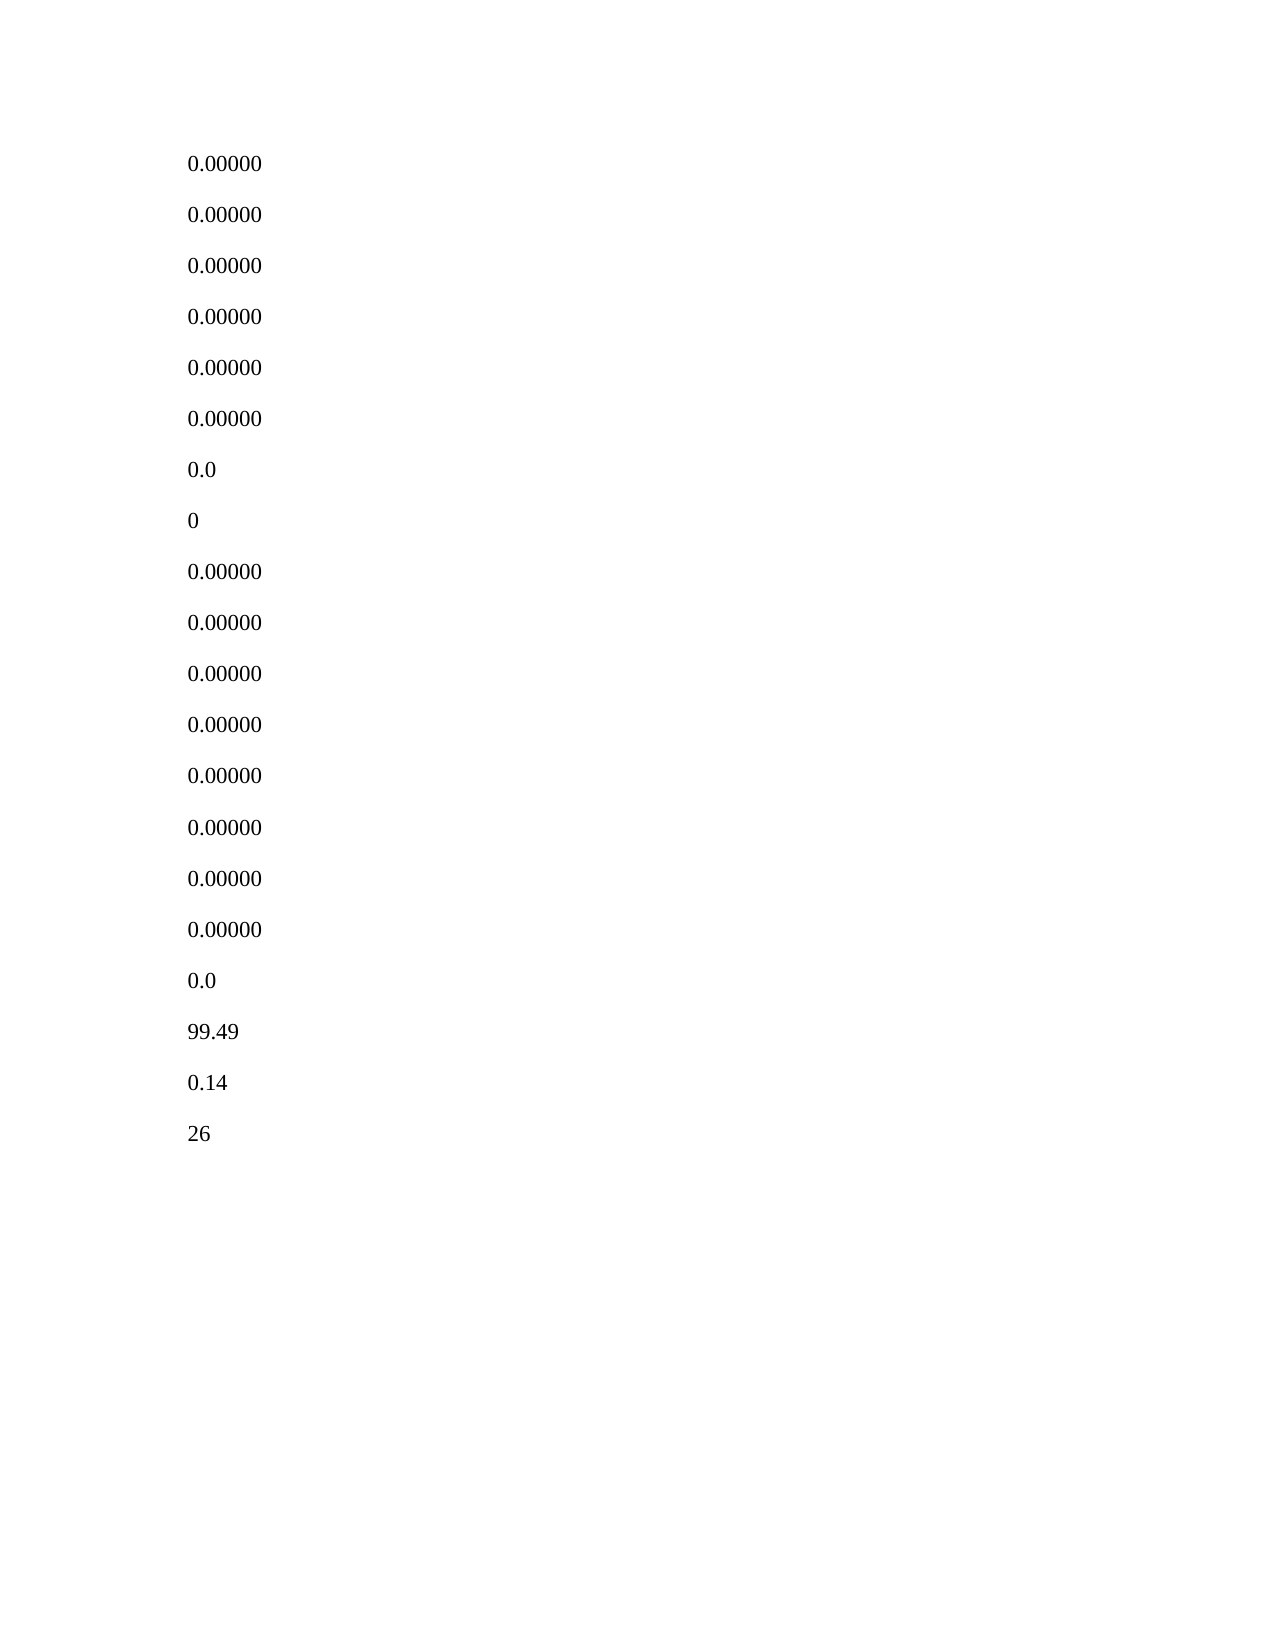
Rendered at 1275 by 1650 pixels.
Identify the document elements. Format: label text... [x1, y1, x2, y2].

table_cell 0.00000 [176, 303, 1076, 354]
table_cell 0.00000 [176, 660, 1076, 711]
table_cell 0.00000 [176, 916, 1076, 967]
table_cell 0.14 [176, 1069, 1076, 1120]
table_cell 99.49 [176, 1018, 1076, 1069]
table_cell 26 [176, 1120, 1076, 1171]
table_cell 0.00000 [176, 609, 1076, 660]
table_cell 0.00000 [176, 354, 1076, 405]
table_cell 0.00000 [176, 814, 1076, 864]
table_cell 0.00000 [176, 405, 1076, 456]
table_cell 0.00000 [176, 763, 1076, 813]
table_cell 0.00000 [176, 252, 1076, 303]
table_cell 0.00000 [176, 558, 1076, 609]
table_cell 0.0 [176, 967, 1076, 1018]
table_cell 0.00000 [176, 865, 1076, 916]
table_cell 0 [176, 507, 1076, 558]
table_cell 0.00000 [176, 711, 1076, 762]
table_cell 0.0 [176, 456, 1076, 507]
table_cell 0.00000 [176, 150, 1076, 201]
table_cell 0.00000 [176, 201, 1076, 252]
